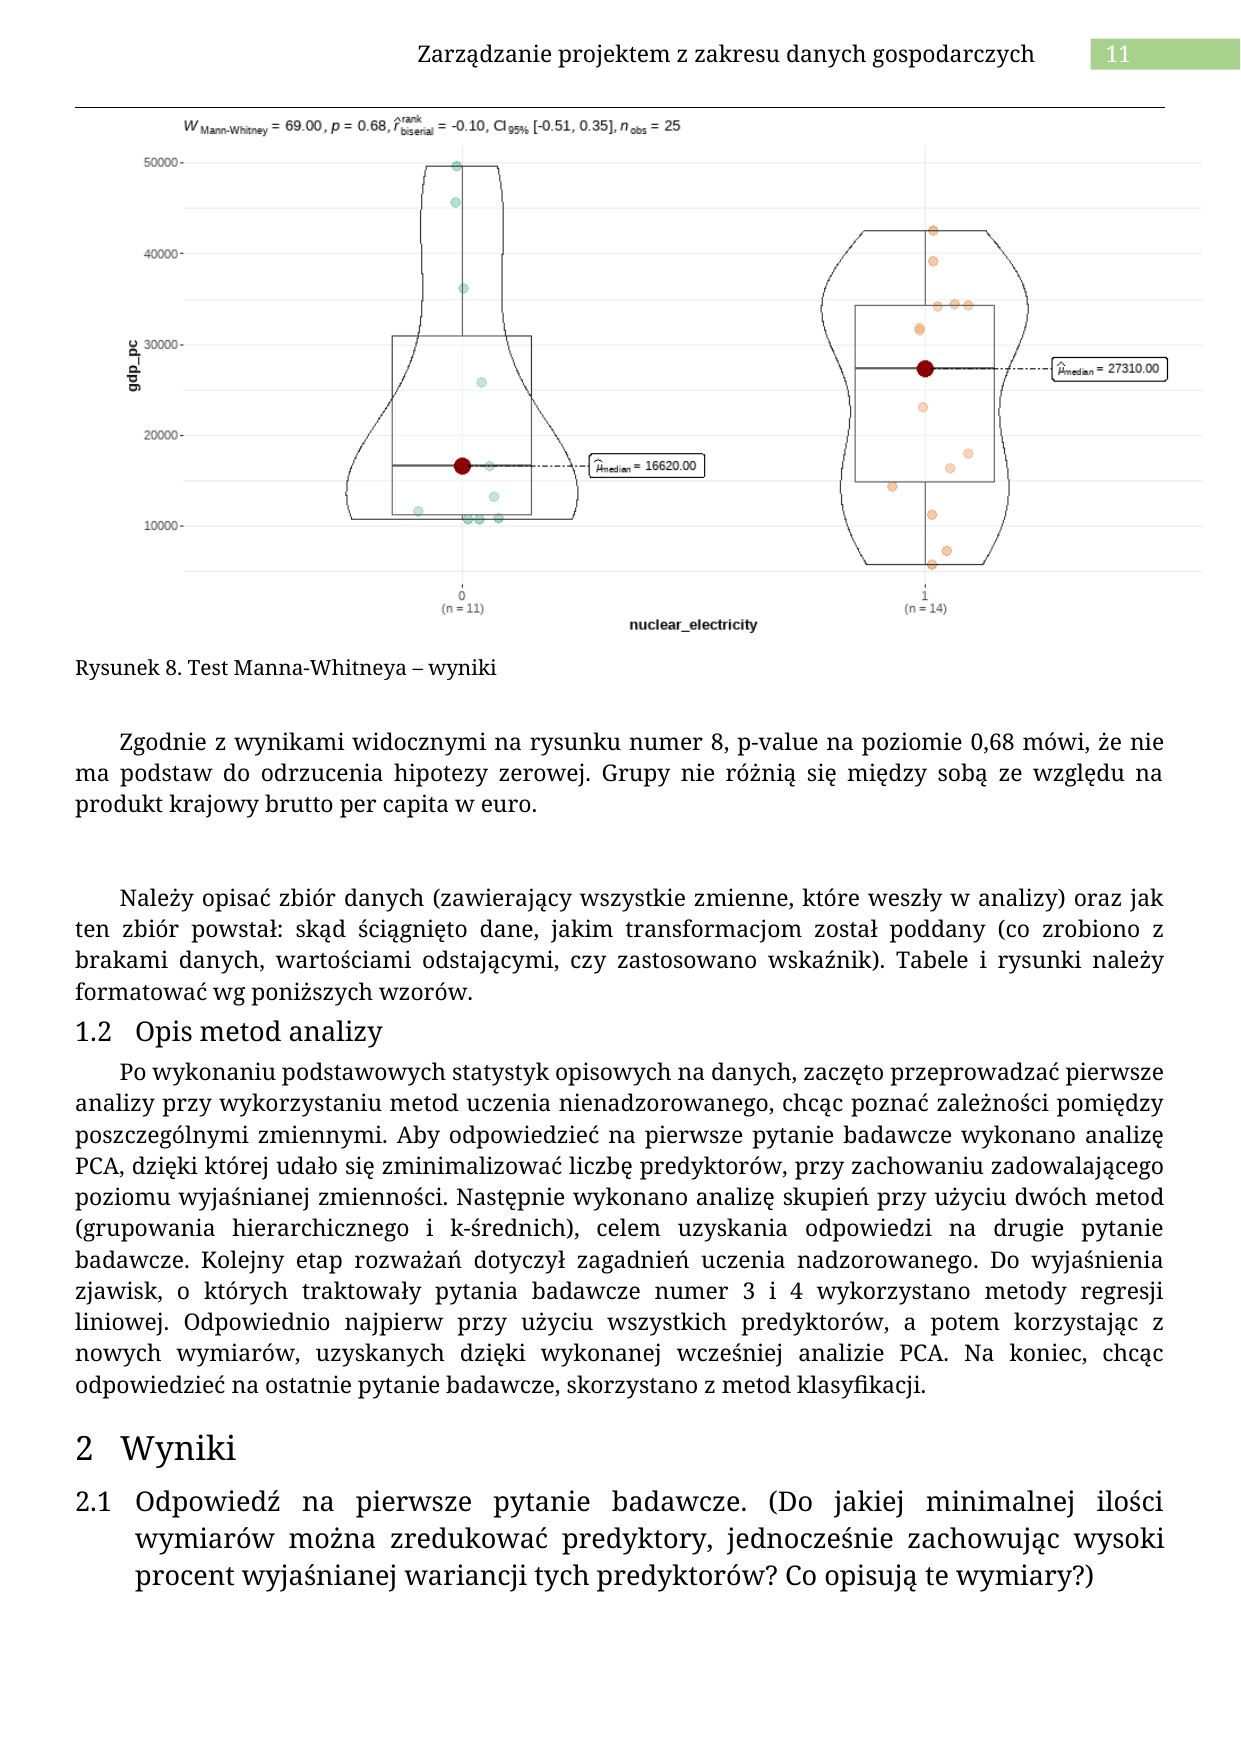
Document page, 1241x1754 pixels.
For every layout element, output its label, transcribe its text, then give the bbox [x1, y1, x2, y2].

text Po wykonaniu podstawowych statystyk opisowych na danych, zaczęto przeprowadzać pierwsze analizy przy wykorzystaniu metod uczenia nienadzorowanego, chcąc poznać zależności pomiędzy poszczególnymi zmiennymi. Aby odpowiedzieć na pierwsze pytanie badawcze wykonano analizę PCA, dzięki której udało się zminimalizować liczbę predyktorów, przy zachowaniu zadowalającego poziomu wyjaśnianej zmienności. Następnie wykonano analizę skupień przy użyciu dwóch metod (grupowania hierarchicznego i k-średnich), celem uzyskania odpowiedzi na drugie pytanie badawcze. Kolejny etap rozważań dotyczył zagadnień uczenia nadzorowanego. Do wyjaśnienia zjawisk, o których traktowały pytania badawcze numer 3 i 4 wykorzystano metody regresji liniowej. Odpowiednio najpierw przy użyciu wszystkich predyktorów, a potem korzystając z nowych wymiarów, uzyskanych dzięki wykonanej wcześniej analizie PCA. Na koniec, chcąc odpowiedzieć na ostatnie pytanie badawcze, skorzystano z metod klasyfikacji. [75, 1056, 1165, 1400]
text Zgodnie z wynikami widocznymi na rysunku numer 8, p-value na poziomie 0,68 mówi, że nie ma podstaw do odrzucenia hipotezy zerowej. Grupy nie różnią się między sobą ze względu na produkt krajowy brutto per capita w euro. [75, 725, 1165, 819]
text Rysunek 8. Test Manna-Whitneya – wyniki [75, 653, 1165, 682]
picture [119, 108, 1209, 641]
subtitle Wyniki [75, 1425, 1165, 1470]
text Należy opisać zbiór danych (zawierający wszystkie zmienne, które weszły w analizy) oraz jak ten zbiór powstał: skąd ściągnięto dane, jakim transformacjom został poddany (co zrobiono z brakami danych, wartościami odstającymi, czy zastosowano wskaźnik). Tabele i rysunki należy formatować wg poniższych wzorów. [75, 882, 1165, 1007]
subtitle Opis metod analizy [75, 1013, 1165, 1050]
subtitle Odpowiedź na pierwsze pytanie badawcze. (Do jakiej minimalnej ilości wymiarów można zredukować predyktory, jednocześnie zachowując wysoki procent wyjaśnianej wariancji tych predyktorów? Co opisują te wymiary?) [75, 1483, 1165, 1593]
